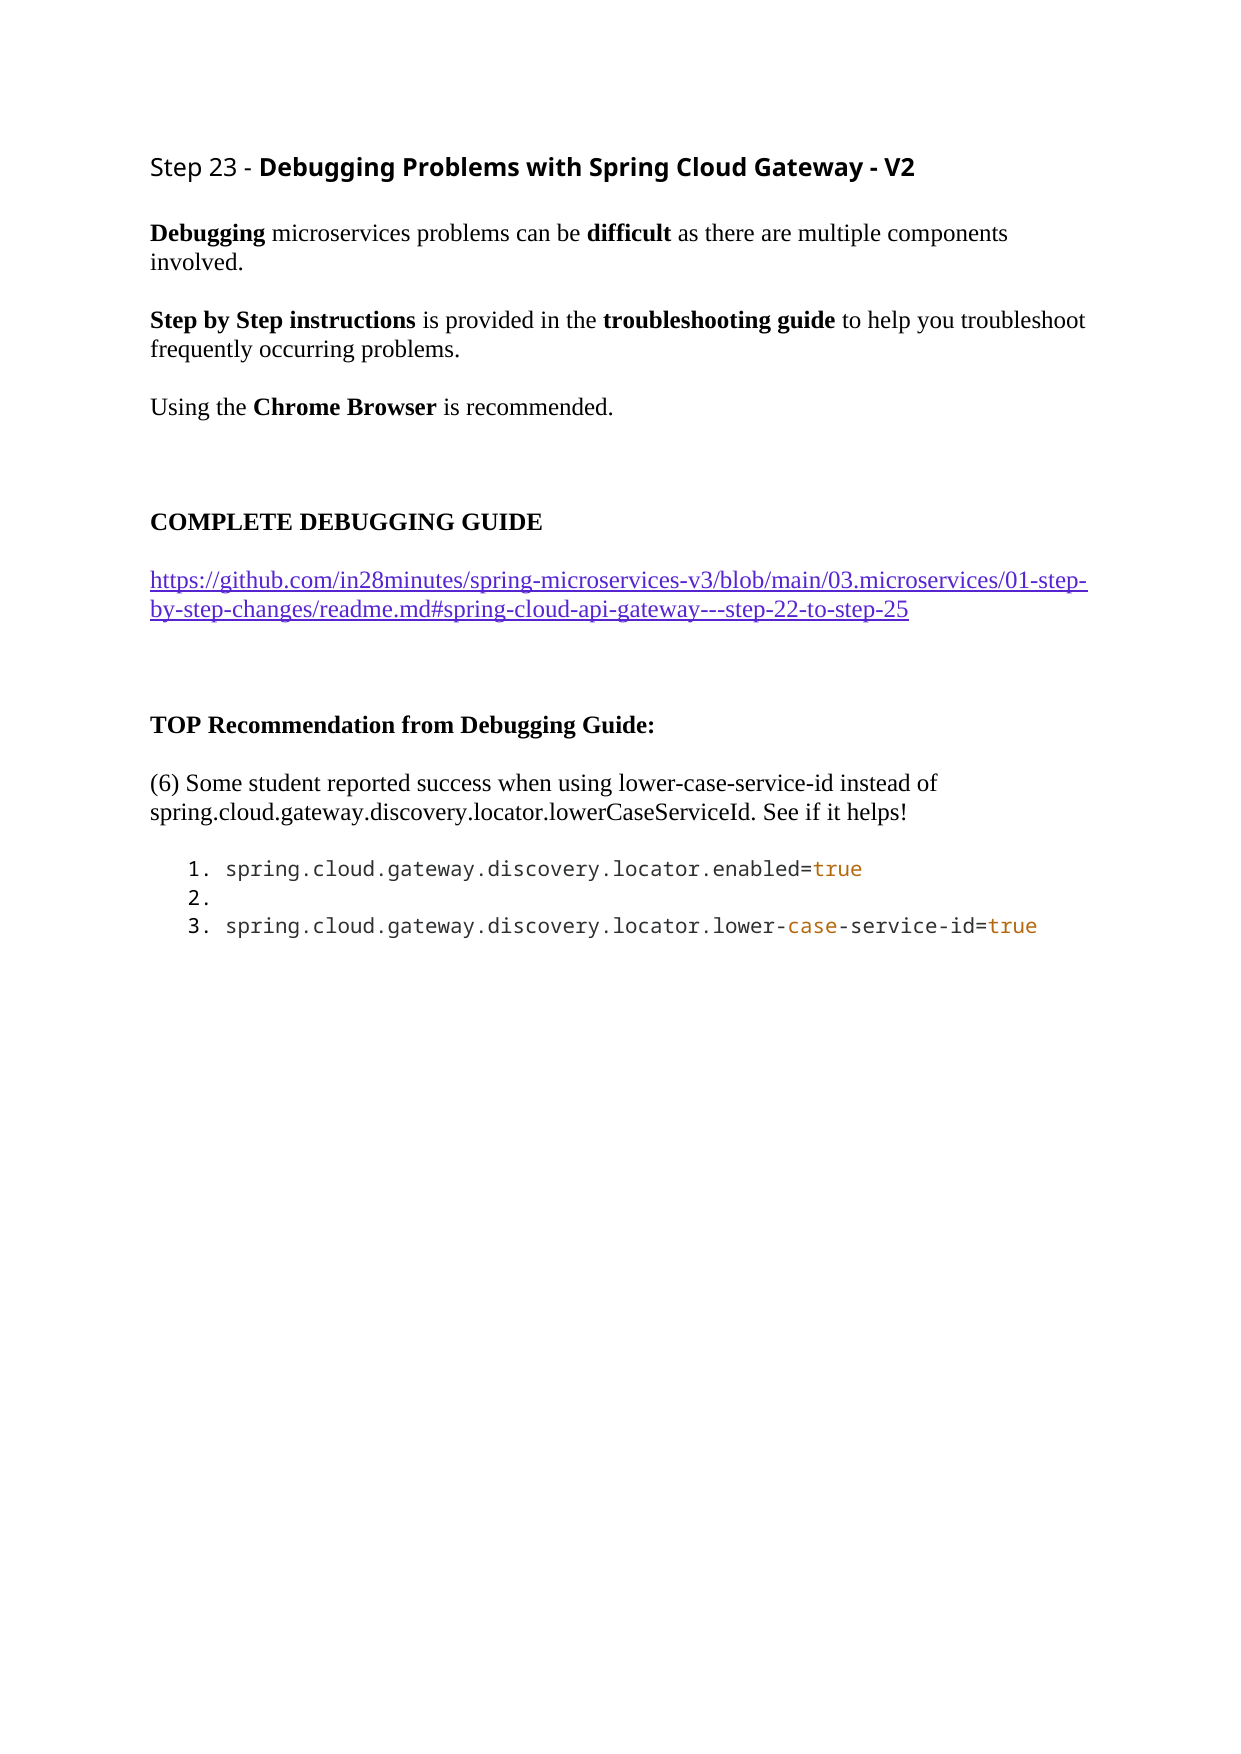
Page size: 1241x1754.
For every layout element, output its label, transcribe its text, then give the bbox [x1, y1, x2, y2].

list spring.cloud.gateway.discovery.locator.enabled=true [187, 854, 1090, 883]
text Step by Step instructions is provided in the troubleshooting guide to help you troubleshoot frequently occurring problems. [150, 305, 1090, 362]
text Debugging microservices problems can be difficult as there are multiple components involved. [150, 218, 1090, 276]
text https://github.com/in28minutes/spring-microservices-v3/blob/main/03.microservices/01-step-by-step-changes/readme.md#spring-cloud-api-gateway---step-22-to-step-25 [150, 565, 1090, 623]
text Using the Chrome Browser is recommended. [150, 392, 1090, 420]
list spring.cloud.gateway.discovery.locator.lower-case-service-id=true [187, 911, 1090, 940]
text COMPLETE DEBUGGING GUIDE [150, 507, 1090, 536]
text TOP Recommendation from Debugging Guide: [150, 710, 1090, 739]
text Step 23 - Debugging Problems with Spring Cloud Gateway - V2 [150, 150, 1090, 184]
text (6) Some student reported success when using lower-case-service-id instead of spring.cloud.gateway.discovery.locator.lowerCaseServiceId. See if it helps! [150, 768, 1090, 825]
